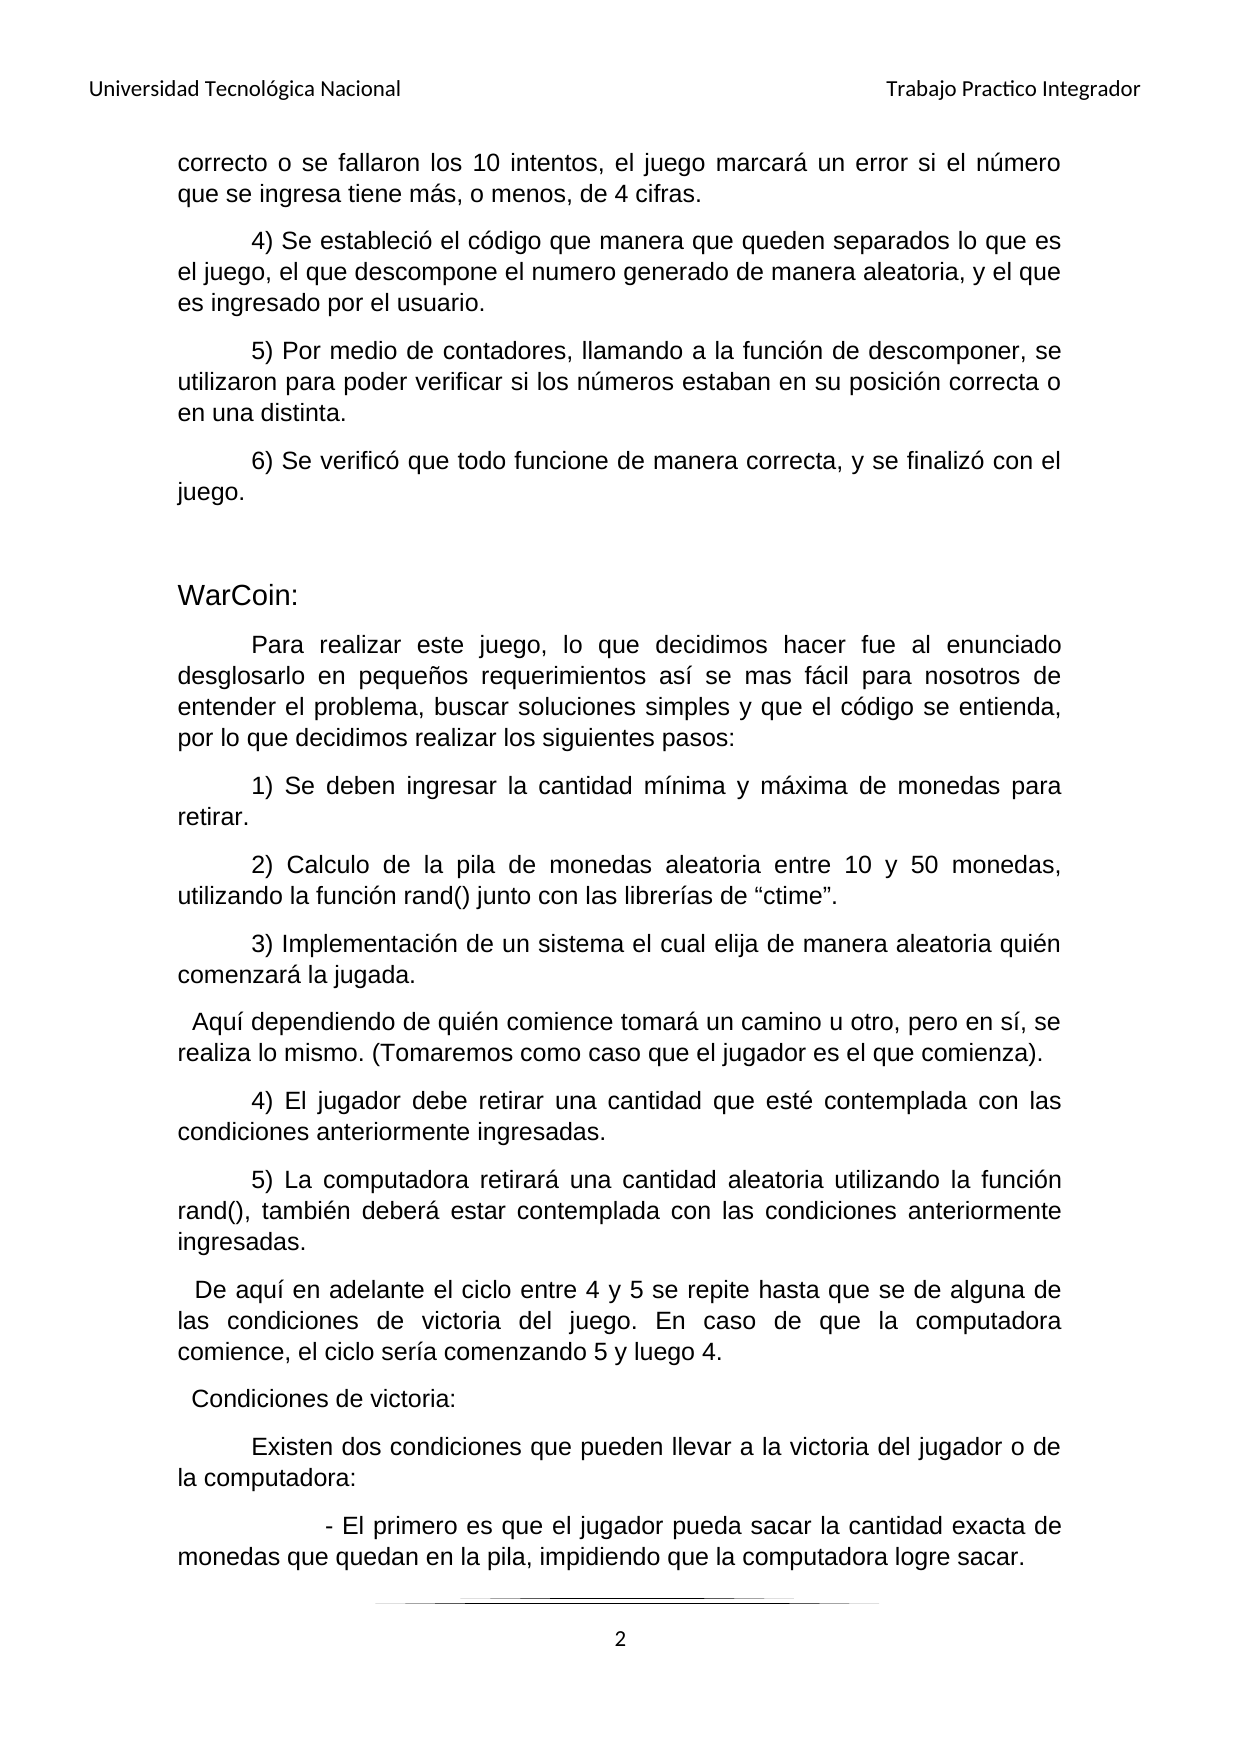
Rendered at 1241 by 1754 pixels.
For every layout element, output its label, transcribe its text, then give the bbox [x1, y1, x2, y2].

text Existen dos condiciones que pueden llevar a la victoria del jugador o de la computadora: [177, 1432, 1063, 1492]
text Para realizar este juego, lo que decidimos hacer fue al enunciado desglosarlo en pequeños requerimientos así se mas fácil para nosotros de entender el problema, buscar soluciones simples y que el código se entienda, por lo que decidimos realizar los siguientes pasos: [177, 630, 1063, 752]
text - El primero es que el jugador pueda sacar la cantidad exacta de monedas que quedan en la pila, impidiendo que la computadora logre sacar. [177, 1511, 1063, 1571]
text 4) Se estableció el código que manera que queden separados lo que es el juego, el que descompone el numero generado de manera aleatoria, y el que es ingresado por el usuario. [177, 226, 1063, 317]
text Aquí dependiendo de quién comience tomará un camino u otro, pero en sí, se realiza lo mismo. (Tomaremos como caso que el jugador es el que comienza). [177, 1007, 1063, 1067]
text De aquí en adelante el ciclo entre 4 y 5 se repite hasta que se de alguna de las condiciones de victoria del juego. En caso de que la computadora comience, el ciclo sería comenzando 5 y luego 4. [177, 1275, 1063, 1366]
text Condiciones de victoria: [177, 1384, 1063, 1413]
text 2) Calculo de la pila de monedas aleatoria entre 10 y 50 monedas, utilizando la función rand() junto con las librerías de “ctime”. [177, 850, 1063, 910]
text 4) El jugador debe retirar una cantidad que esté contemplada con las condiciones anteriormente ingresadas. [177, 1086, 1063, 1146]
text 1) Se deben ingresar la cantidad mínima y máxima de monedas para retirar. [177, 771, 1063, 831]
text 6) Se verificó que todo funcione de manera correcta, y se finalizó con el juego. [177, 446, 1063, 506]
text WarCoin: [177, 577, 1063, 611]
text 5) Por medio de contadores, llamando a la función de descomponer, se utilizaron para poder verificar si los números estaban en su posición correcta o en una distinta. [177, 336, 1063, 427]
text 5) La computadora retirará una cantidad aleatoria utilizando la función rand(), también deberá estar contemplada con las condiciones anteriormente ingresadas. [177, 1165, 1063, 1256]
text 3) Implementación de un sistema el cual elija de manera aleatoria quién comenzará la jugada. [177, 929, 1063, 988]
